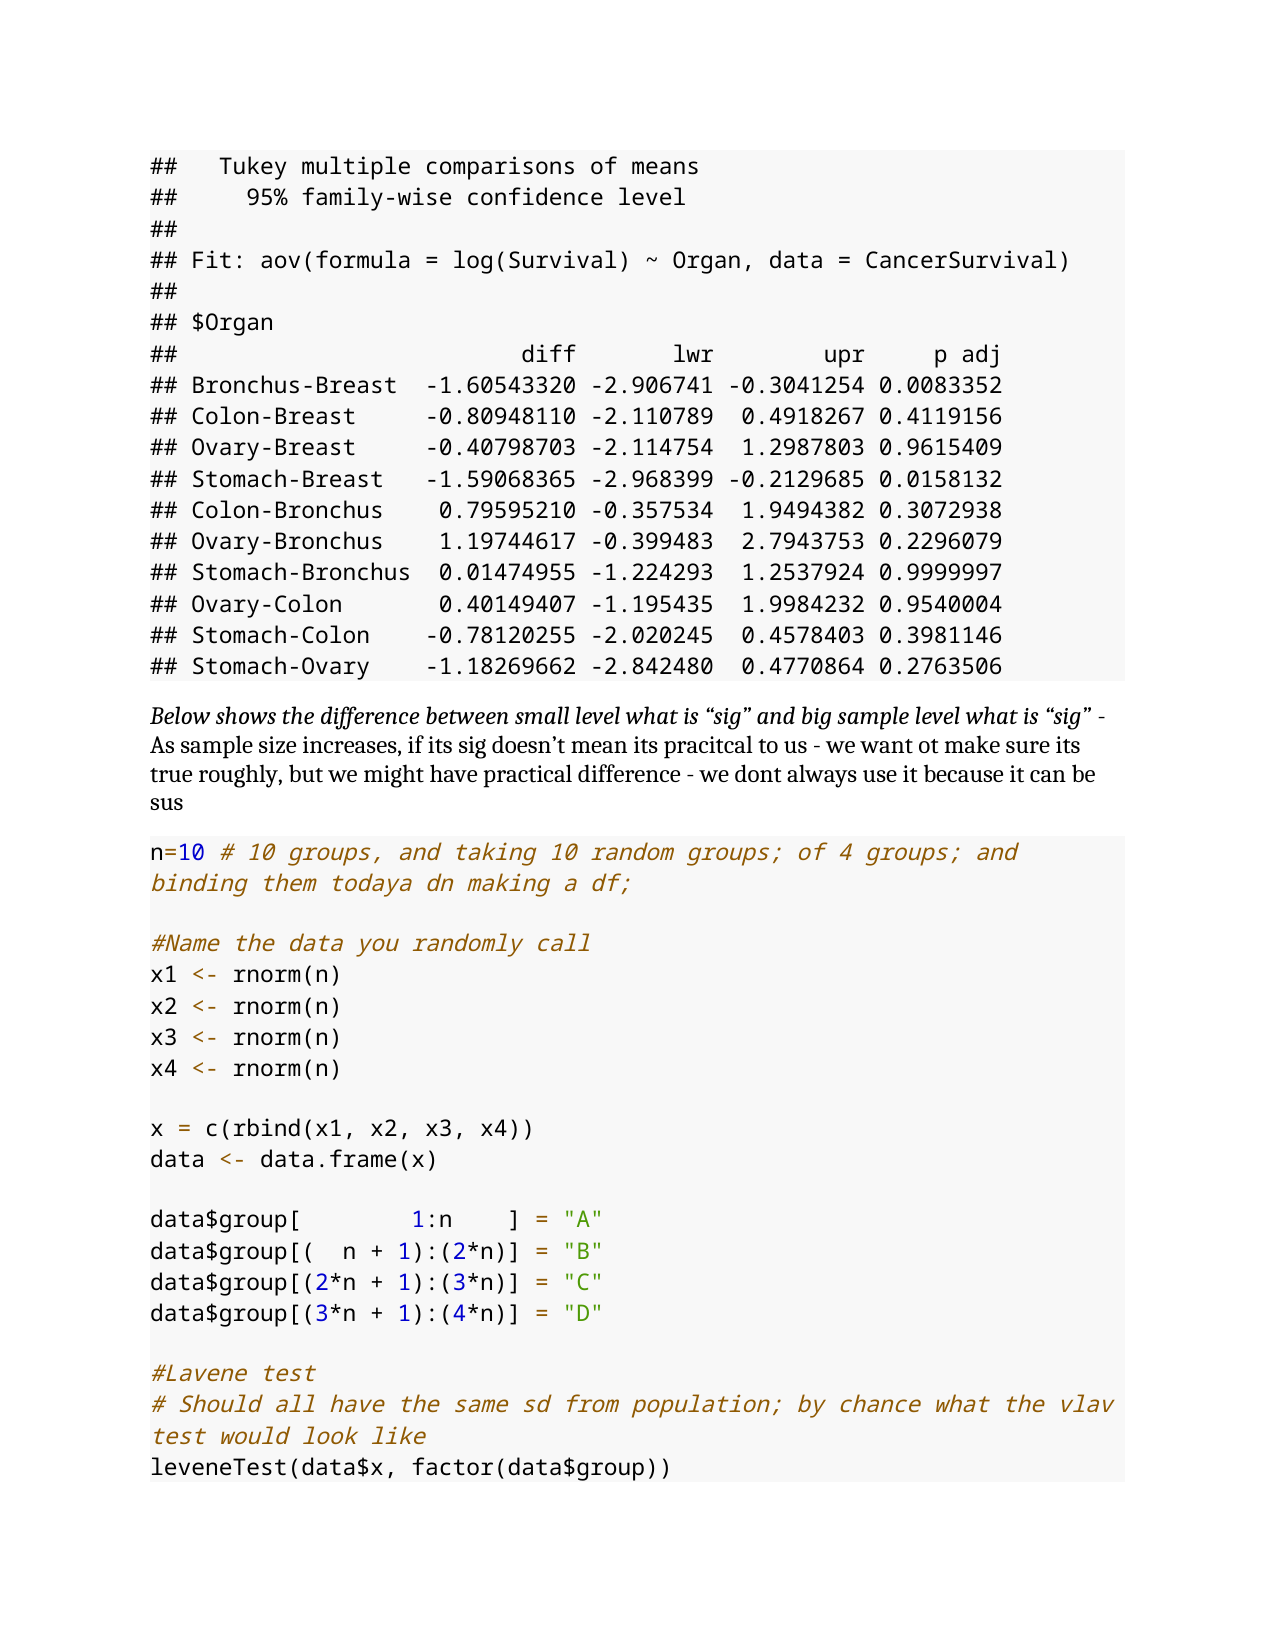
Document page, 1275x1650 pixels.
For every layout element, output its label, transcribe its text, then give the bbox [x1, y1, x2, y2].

text Below shows the difference between small level what is “sig” and big sample level what is “sig” - As sample size increases, if its sig doesn’t mean its pracitcal to us - we want ot make sure its true roughly, but we might have practical difference - we dont always use it because it can be sus [150, 702, 1125, 817]
text ## Tukey multiple comparisons of means ## 95% family-wise confidence level ## ## Fit: aov(formula = log(Survival) ~ Organ, data = CancerSurvival) ## ## $Organ ## diff lwr upr p adj ## Bronchus-Breast -1.60543320 -2.906741 -0.3041254 0.0083352 ## Colon-Breast -0.80948110 -2.110789 0.4918267 0.4119156 ## Ovary-Breast -0.40798703 -2.114754 1.2987803 0.9615409 ## Stomach-Breast -1.59068365 -2.968399 -0.2129685 0.0158132 ## Colon-Bronchus 0.79595210 -0.357534 1.9494382 0.3072938 ## Ovary-Bronchus 1.19744617 -0.399483 2.7943753 0.2296079 ## Stomach-Bronchus 0.01474955 -1.224293 1.2537924 0.9999997 ## Ovary-Colon 0.40149407 -1.195435 1.9984232 0.9540004 ## Stomach-Colon -0.78120255 -2.020245 0.4578403 0.3981146 ## Stomach-Ovary -1.18269662 -2.842480 0.4770864 0.2763506 [150, 150, 1125, 681]
text n=10 # 10 groups, and taking 10 random groups; of 4 groups; and binding them todaya dn making a df; #Name the data you randomly call x1 <- rnorm(n) x2 <- rnorm(n) x3 <- rnorm(n) x4 <- rnorm(n) x = c(rbind(x1, x2, x3, x4)) data <- data.frame(x) data$group[ 1:n ] = "A" data$group[( n + 1):(2*n)] = "B" data$group[(2*n + 1):(3*n)] = "C" data$group[(3*n + 1):(4*n)] = "D" #Lavene test # Should all have the same sd from population; by chance what the vlav test would look like leveneTest(data$x, factor(data$group)) [150, 836, 1125, 1482]
